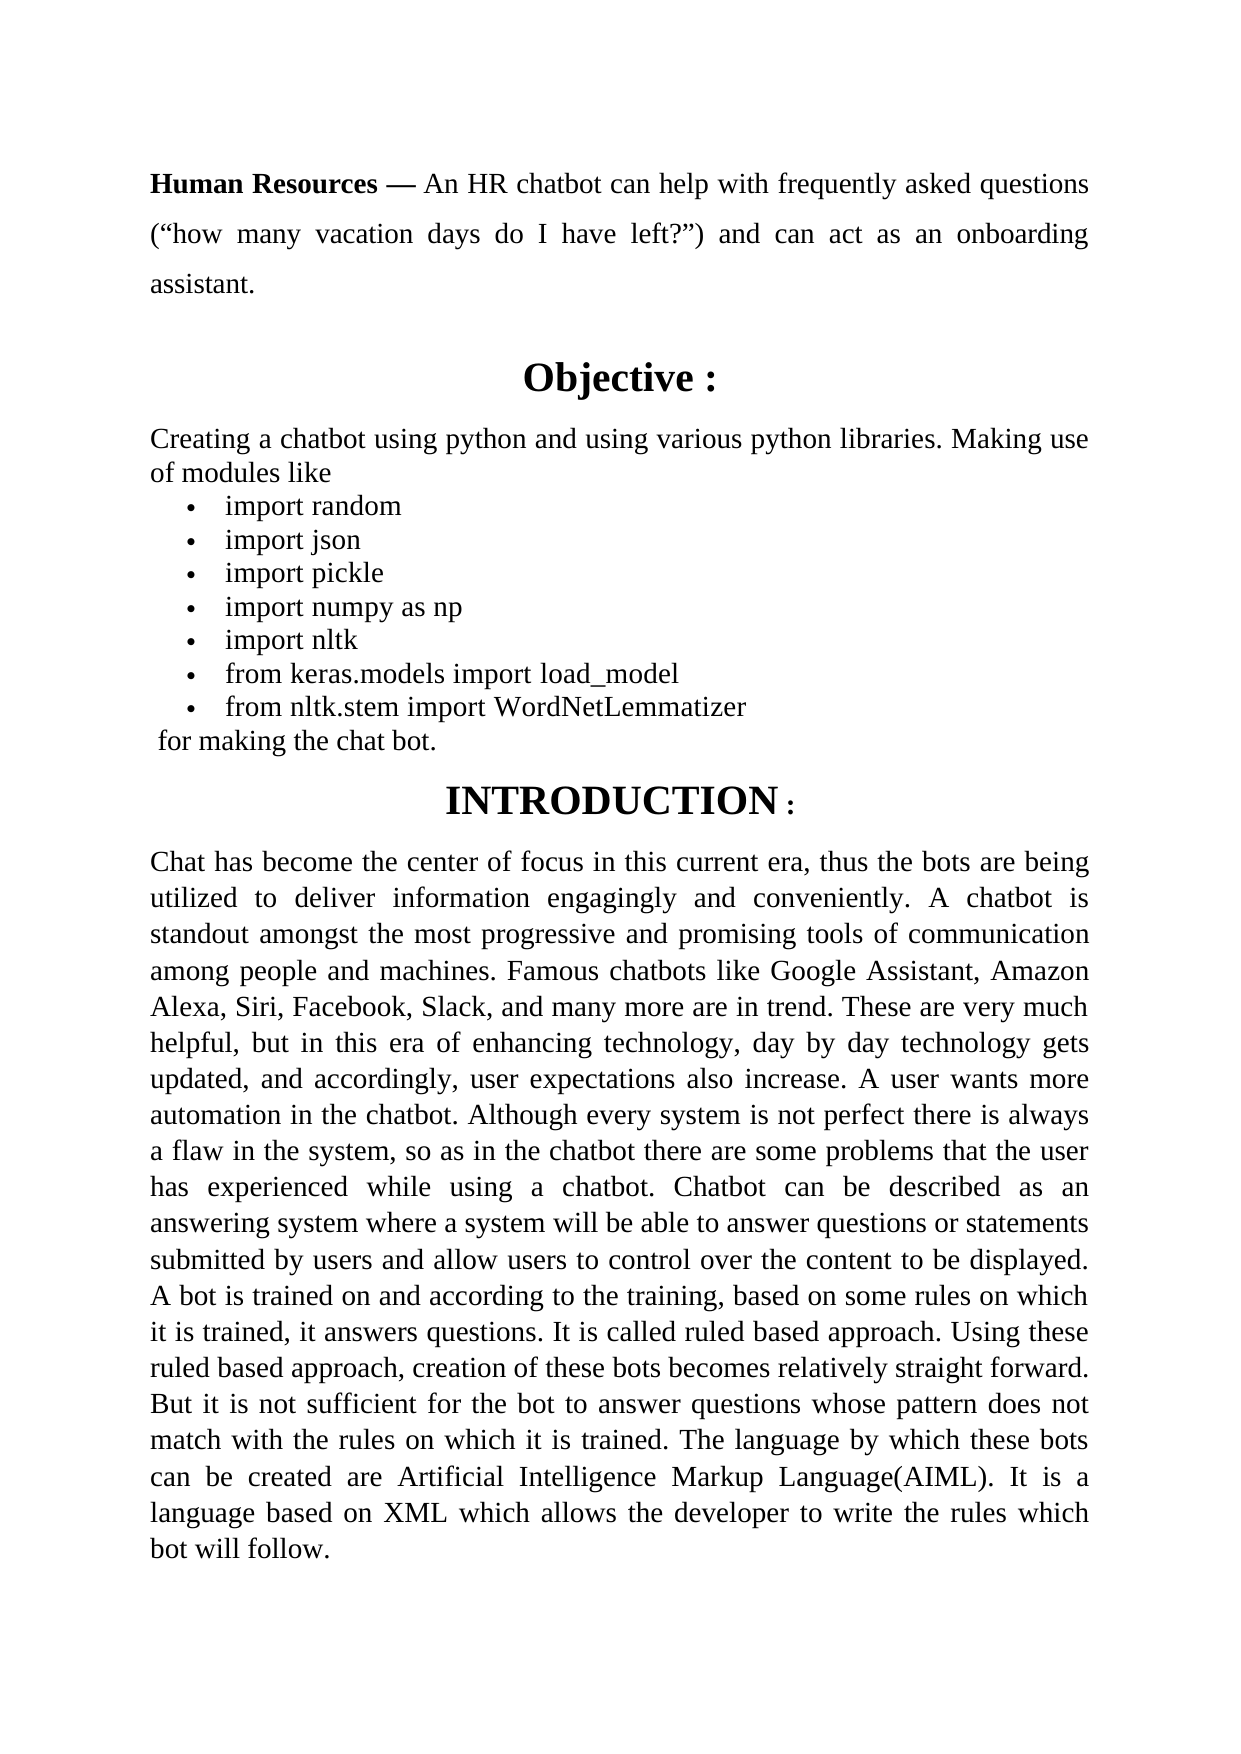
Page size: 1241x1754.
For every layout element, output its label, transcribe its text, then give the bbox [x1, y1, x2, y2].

text INTRODUCTION : [150, 776, 1090, 824]
text Objective : [150, 353, 1090, 401]
text Chat has become the center of focus in this current era, thus the bots are being utilized to deliver information engagingly and conveniently. A chatbot is standout amongst the most progressive and promising tools of communication among people and machines. Famous chatbots like Google Assistant, Amazon Alexa, Siri, Facebook, Slack, and many more are in trend. These are very much helpful, but in this era of enhancing technology, day by day technology gets updated, and accordingly, user expectations also increase. A user wants more automation in the chatbot. Although every system is not perfect there is always a flaw in the system, so as in the chatbot there are some problems that the user has experienced while using a chatbot. Chatbot can be described as an answering system where a system will be able to answer questions or statements submitted by users and allow users to control over the content to be displayed. A bot is trained on and according to the training, based on some rules on which it is trained, it answers questions. It is called ruled based approach. Using these ruled based approach, creation of these bots becomes relatively straight forward. But it is not sufficient for the bot to answer questions whose pattern does not match with the rules on which it is trained. The language by which these bots can be created are Artificial Intelligence Markup Language(AIML). It is a language based on XML which allows the developer to write the rules which bot will follow. [150, 844, 1090, 1564]
list import json [187, 522, 1090, 555]
list import pickle [187, 555, 1090, 589]
list import numpy as np [187, 589, 1090, 622]
list import nltk [187, 622, 1090, 656]
text Human Resources — An HR chatbot can help with frequently asked questions (“how many vacation days do I have left?”) and can act as an onboarding assistant. [150, 150, 1090, 300]
list from keras.models import load_model [187, 656, 1090, 689]
text for making the chat bot. [150, 723, 1090, 757]
list import random [187, 488, 1090, 522]
list from nltk.stem import WordNetLemmatizer [187, 689, 1090, 723]
text Creating a chatbot using python and using various python libraries. Making use of modules like [150, 421, 1090, 488]
